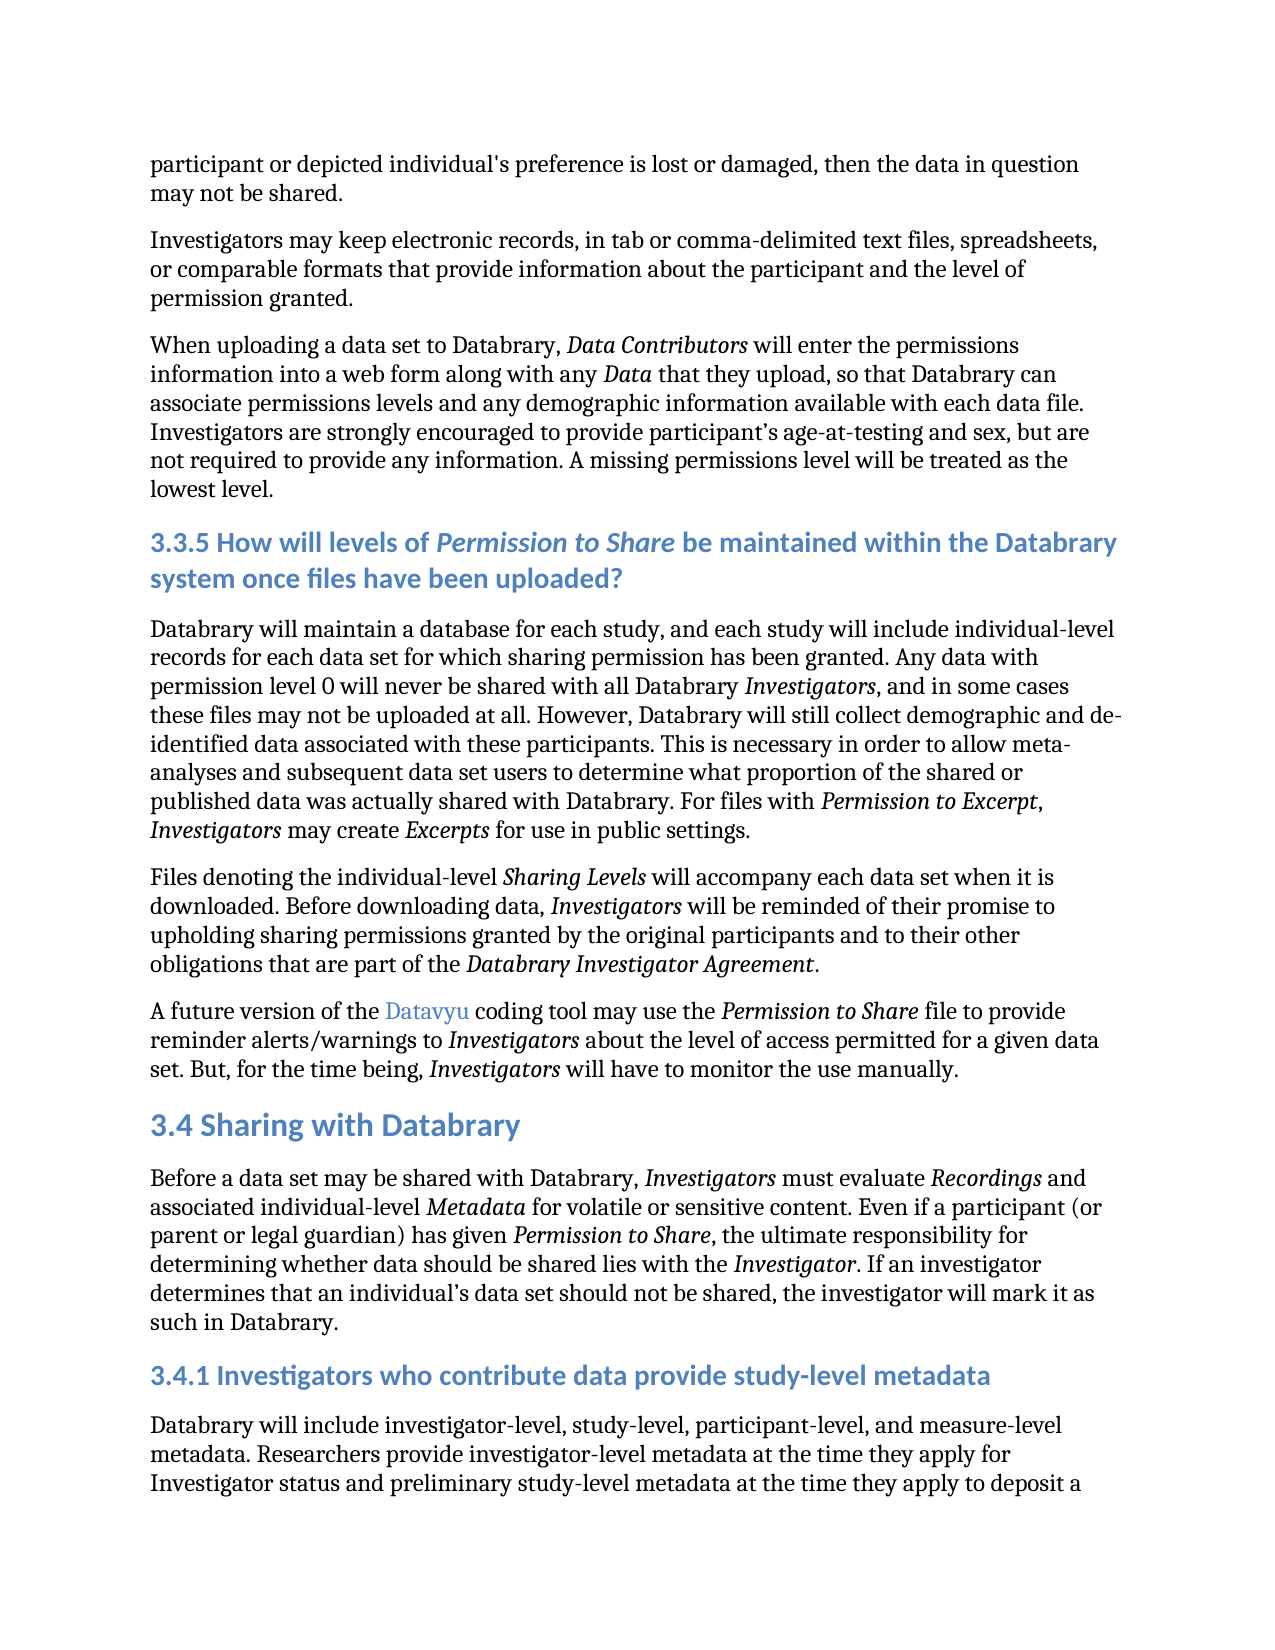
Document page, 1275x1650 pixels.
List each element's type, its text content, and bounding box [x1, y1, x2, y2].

text Investigators may keep electronic records, in tab or comma-delimited text files, spreadsheets, or comparable formats that provide information about the participant and the level of permission granted. [150, 226, 1125, 312]
subtitle 3.4.1 Investigators who contribute data provide study-level metadata [150, 1357, 1125, 1393]
text When uploading a data set to Databrary, Data Contributors will enter the permissions information into a web form along with any Data that they upload, so that Databrary can associate permissions levels and any demographic information available with each data file. Investigators are strongly encouraged to provide participant’s age-at-testing and sex, but are not required to provide any information. A missing permissions level will be treated as the lowest level. [150, 331, 1125, 504]
text Before a data set may be shared with Databrary, Investigators must evaluate Recordings and associated individual-level Metadata for volatile or sensitive content. Even if a participant (or parent or legal guardian) has given Permission to Share, the ultimate responsibility for determining whether data should be shared lies with the Investigator. If an investigator determines that an individual’s data set should not be shared, the investigator will mark it as such in Databrary. [150, 1164, 1125, 1336]
subtitle 3.4 Sharing with Databrary [150, 1104, 1125, 1145]
text Files denoting the individual-level Sharing Levels will accompany each data set when it is downloaded. Before downloading data, Investigators will be reminded of their promise to upholding sharing permissions granted by the original participants and to their other obligations that are part of the Databrary Investigator Agreement. [150, 863, 1125, 978]
text A future version of the Datavyu coding tool may use the Permission to Share file to provide reminder alerts/warnings to Investigators about the level of access permitted for a given data set. But, for the time being, Investigators will have to monitor the use manually. [150, 997, 1125, 1083]
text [150, 150, 1125, 207]
text Databrary will maintain a database for each study, and each study will include individual-level records for each data set for which sharing permission has been granted. Any data with permission level 0 will never be shared with all Databrary Investigators, and in some cases these files may not be uploaded at all. However, Databrary will still collect demographic and de-identified data associated with these participants. This is necessary in order to allow meta-analyses and subsequent data set users to determine what proportion of the shared or published data was actually shared with Databrary. For files with Permission to Excerpt, Investigators may create Excerpts for use in public settings. [150, 614, 1125, 844]
subtitle 3.3.5 How will levels of Permission to Share be maintained within the Databrary system once files have been uploaded? [150, 524, 1125, 596]
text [150, 1411, 1125, 1498]
